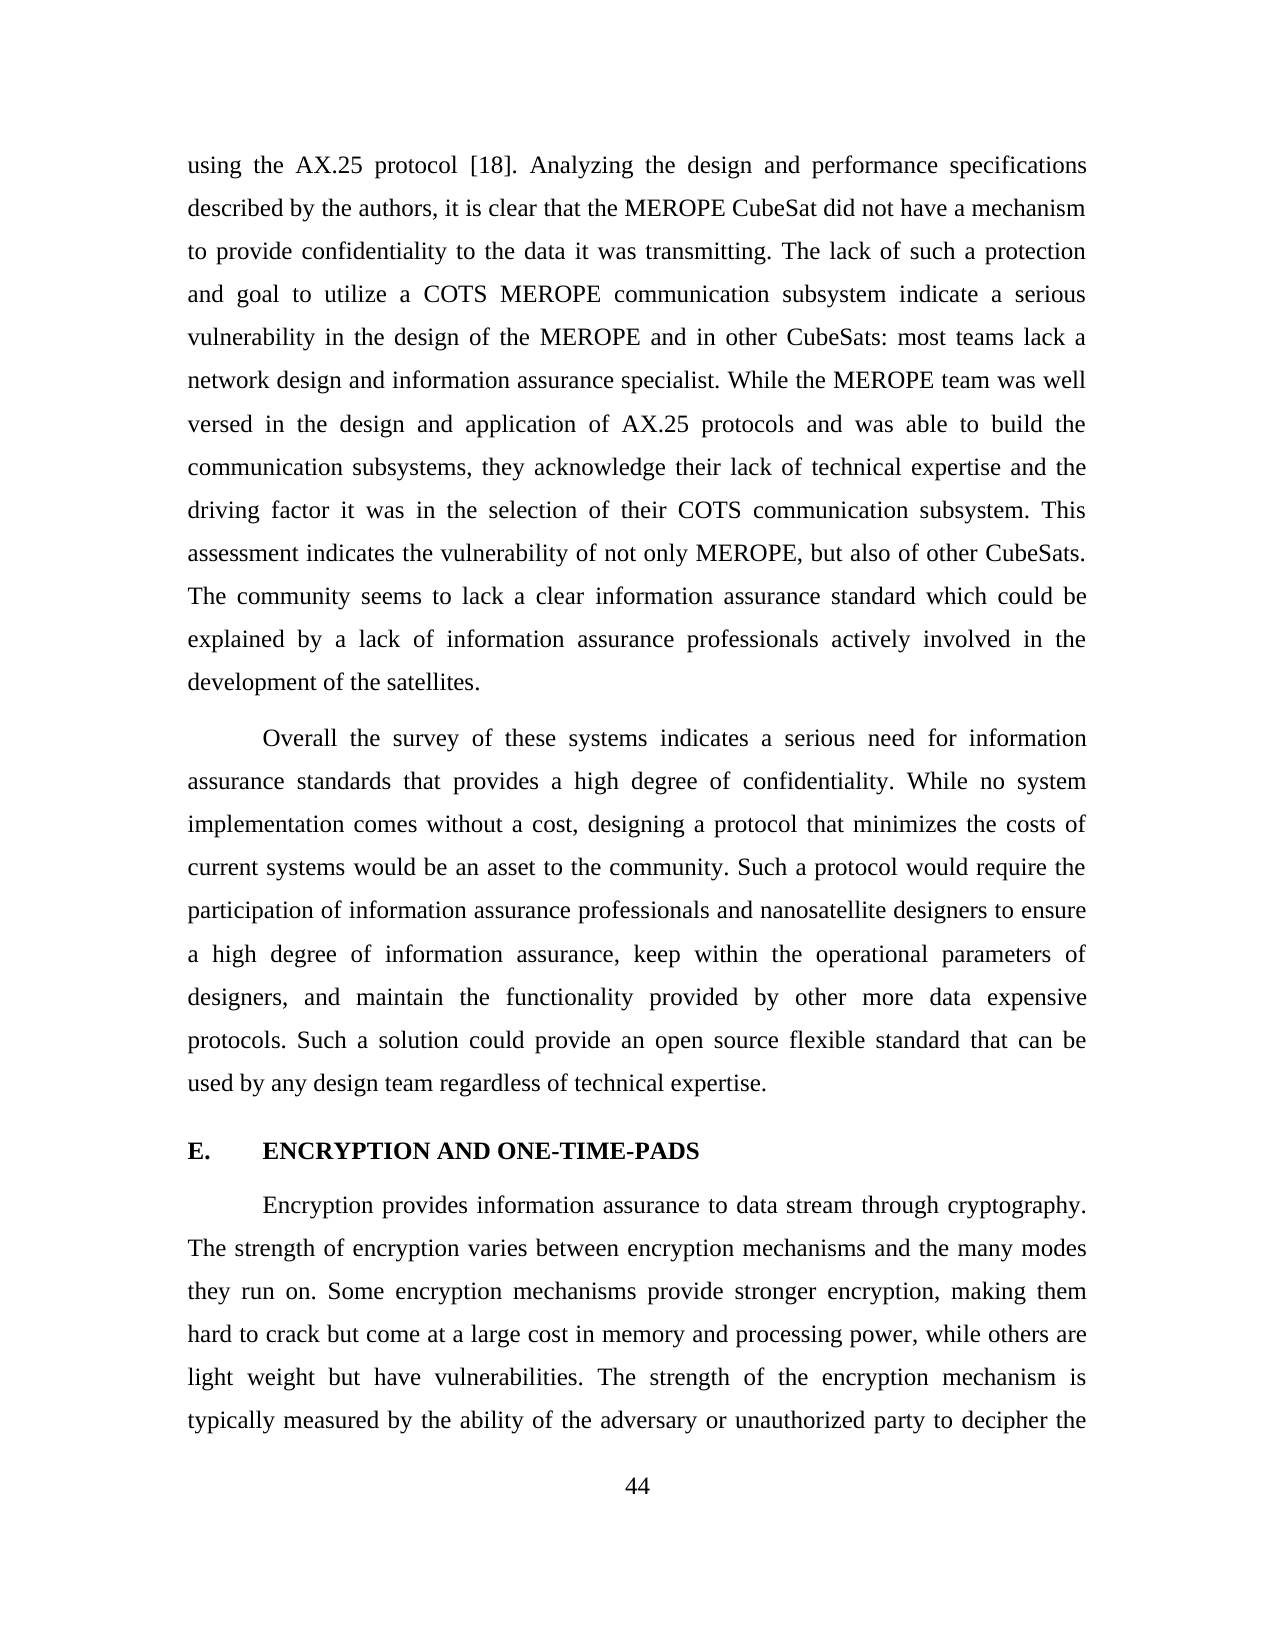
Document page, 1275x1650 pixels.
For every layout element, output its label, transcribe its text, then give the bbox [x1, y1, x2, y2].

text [187, 150, 1087, 696]
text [187, 1190, 1087, 1434]
subtitle Encryption and One-time-Pads [187, 1136, 1087, 1165]
text Overall the survey of these systems indicates a serious need for information assurance standards that provides a high degree of confidentiality. While no system implementation comes without a cost, designing a protocol that minimizes the costs of current systems would be an asset to the community. Such a protocol would require the participation of information assurance professionals and nanosatellite designers to ensure a high degree of information assurance, keep within the operational parameters of designers, and maintain the functionality provided by other more data expensive protocols. Such a solution could provide an open source flexible standard that can be used by any design team regardless of technical expertise. [187, 723, 1087, 1097]
